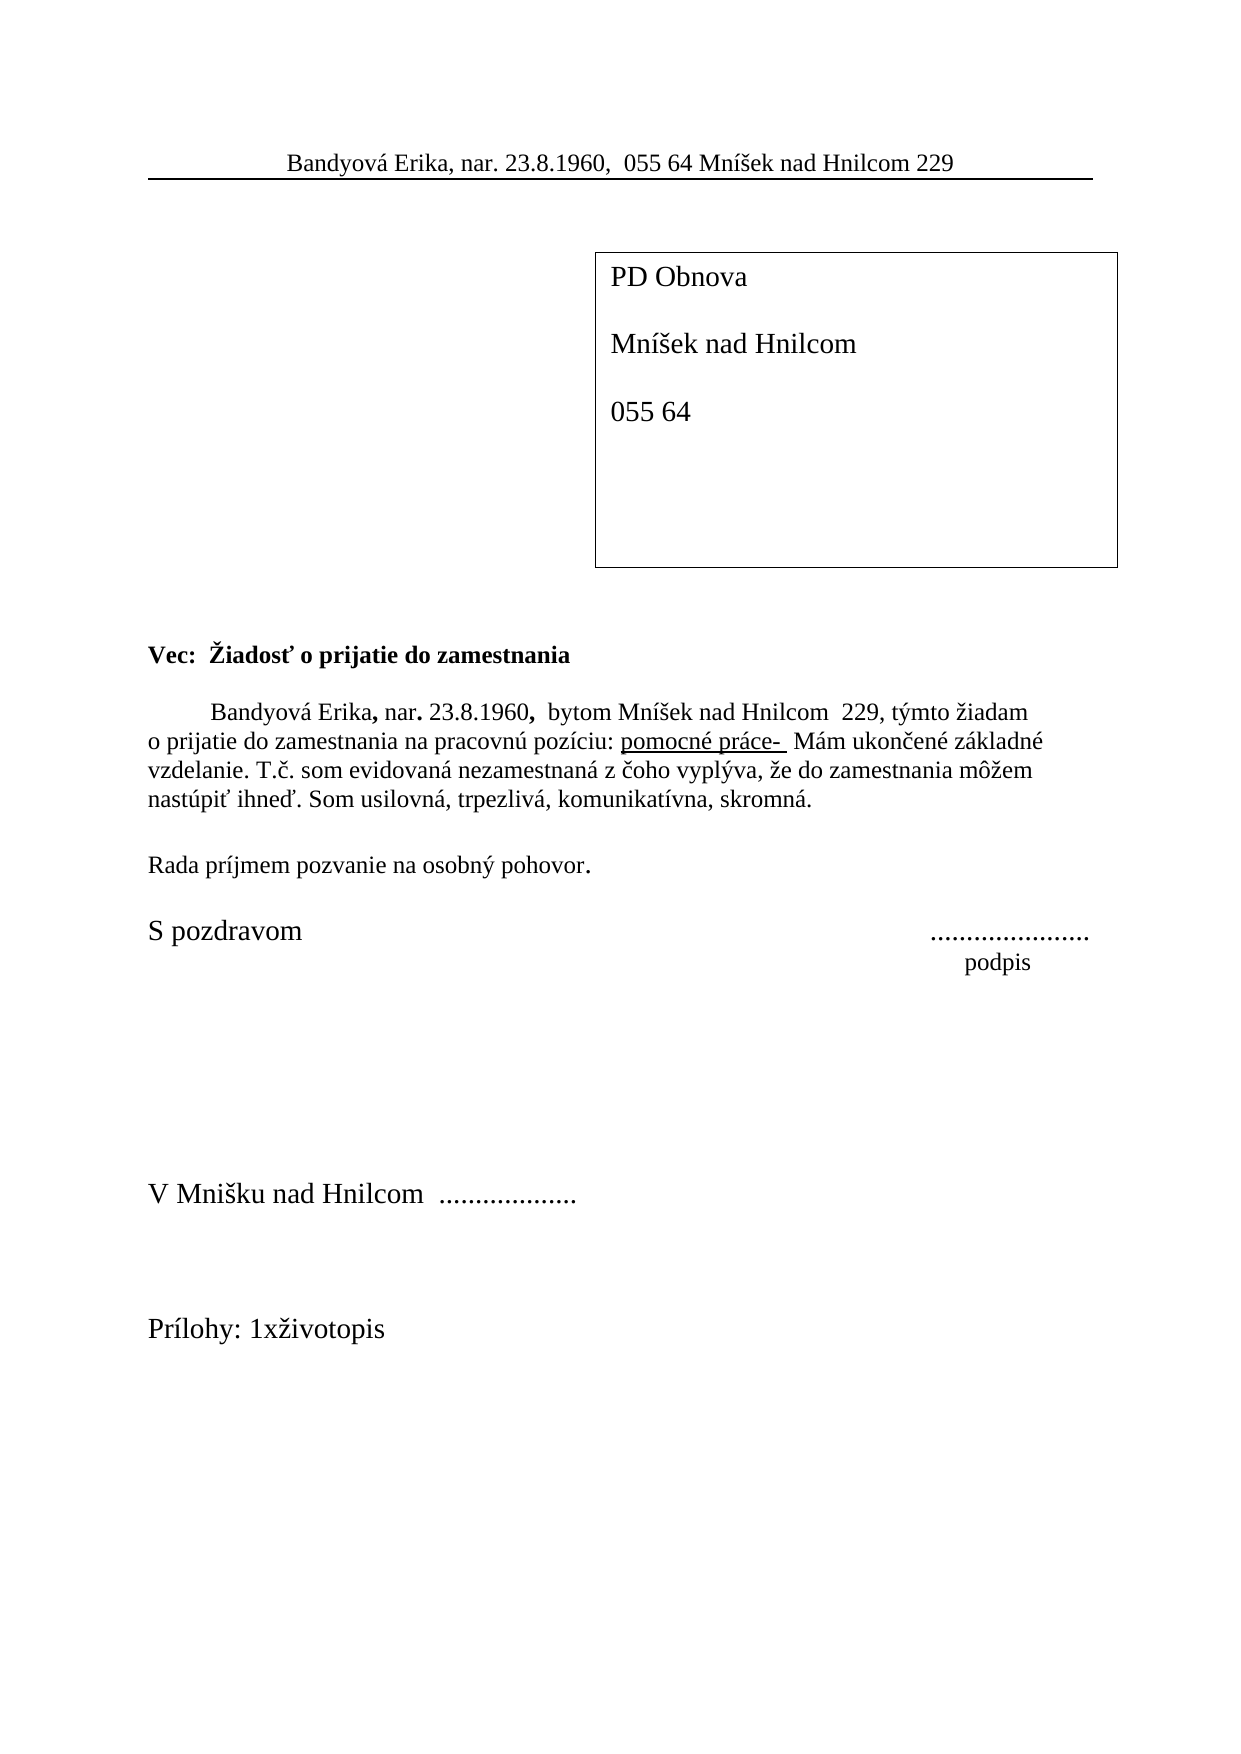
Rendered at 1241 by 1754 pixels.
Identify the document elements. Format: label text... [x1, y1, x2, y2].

text S pozdravom ...................... [148, 913, 1093, 947]
text Bandyová Erika, nar. 23.8.1960, bytom Mníšek nad Hnilcom 229, týmto žiadam o prijatie do zamestnania na pracovnú pozíciu: pomocné práce- Mám ukončené základné vzdelanie. T.č. som evidovaná nezamestnaná z čoho vyplýva, že do zamestnania môžem nastúpiť ihneď. Som usilovná, trpezlivá, komunikatívna, skromná. [148, 697, 1093, 812]
text podpis [148, 947, 1093, 975]
text Bandyová Erika, nar. 23.8.1960, 055 64 Mníšek nad Hnilcom 229 [148, 148, 1093, 178]
text V Mnišku nad Hnilcom ................... [148, 1177, 1093, 1210]
text Prílohy: 1xživotopis [148, 1311, 1093, 1344]
text Vec: Žiadosť o prijatie do zamestnania [148, 640, 1093, 669]
text Rada príjmem pozvanie na osobný pohovor. [148, 846, 1093, 879]
